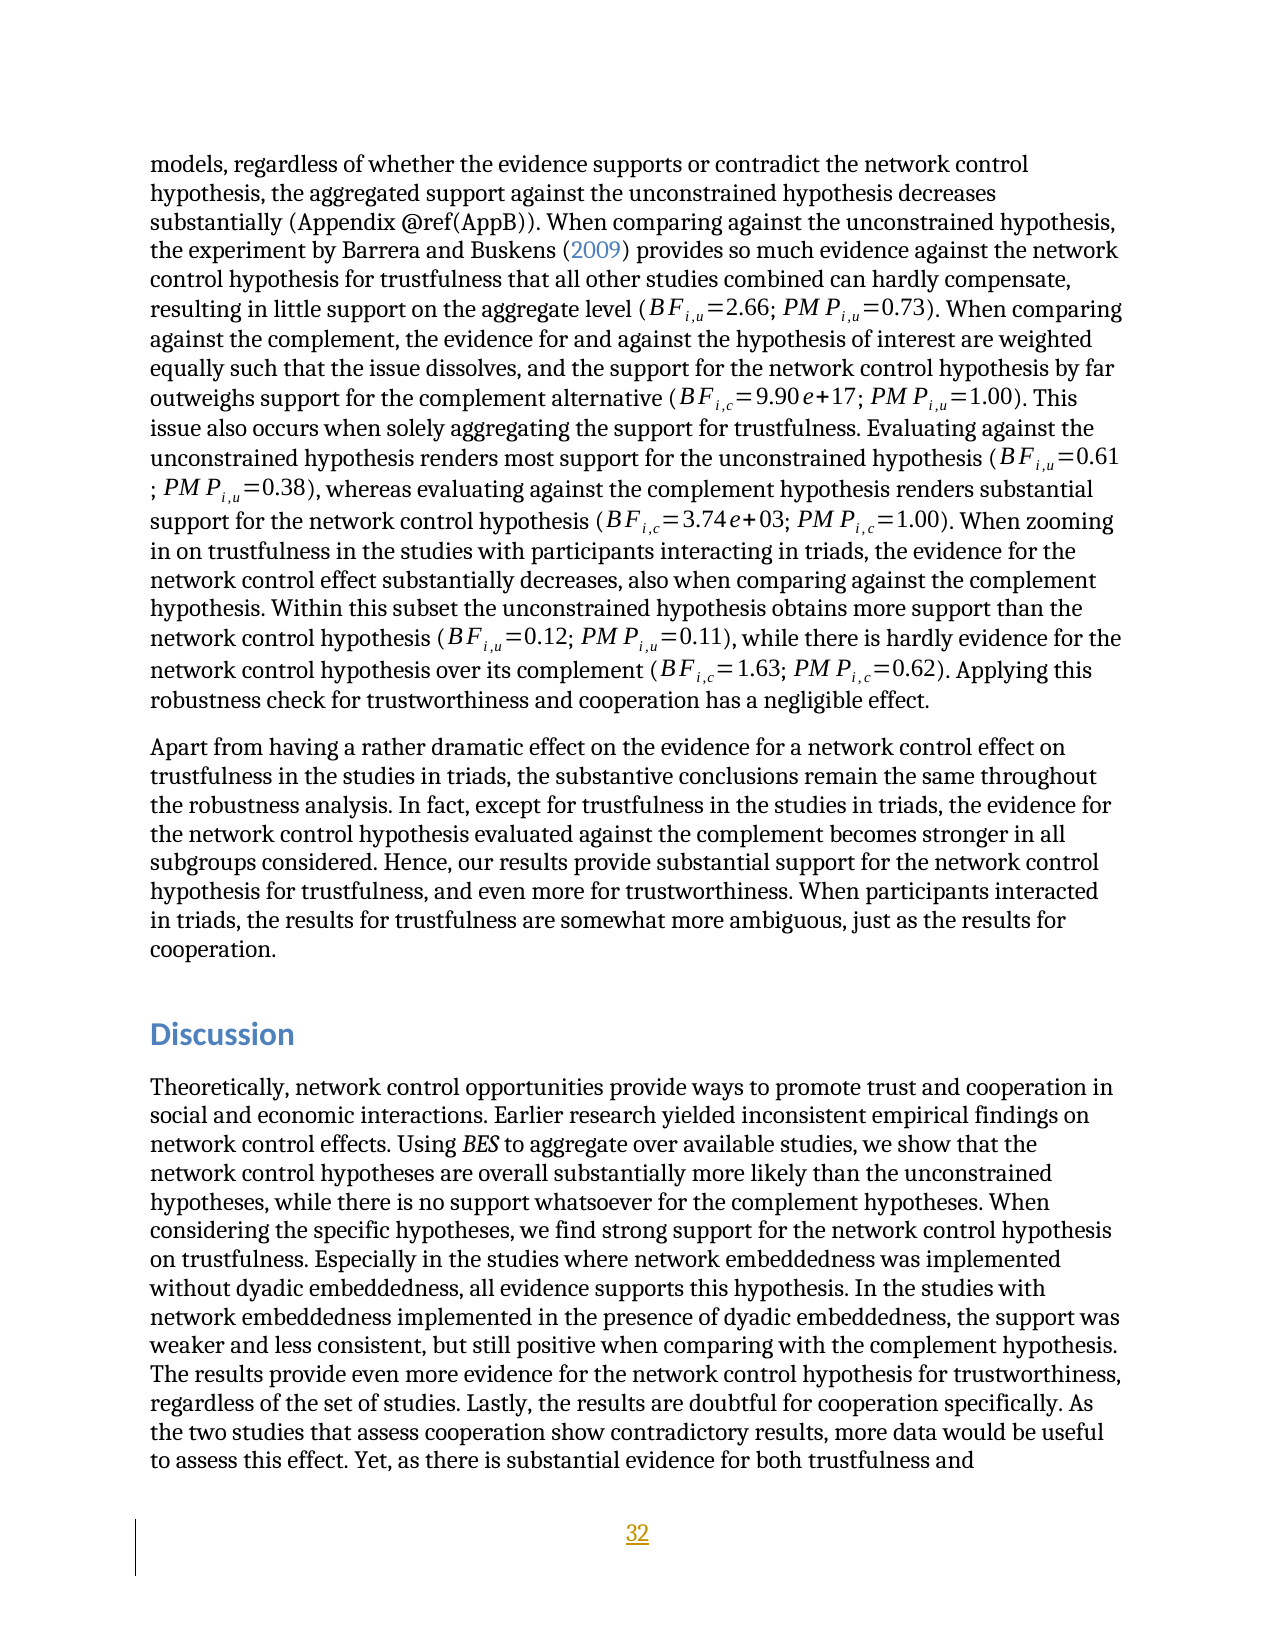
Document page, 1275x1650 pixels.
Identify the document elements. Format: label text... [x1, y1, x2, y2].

subtitle Discussion [150, 1013, 1125, 1054]
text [150, 1073, 1125, 1475]
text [150, 150, 1125, 714]
text Apart from having a rather dramatic effect on the evidence for a network control effect on trustfulness in the studies in triads, the substantive conclusions remain the same throughout the robustness analysis. In fact, except for trustfulness in the studies in triads, the evidence for the network control hypothesis evaluated against the complement becomes stronger in all subgroups considered. Hence, our results provide substantial support for the network control hypothesis for trustfulness, and even more for trustworthiness. When participants interacted in triads, the results for trustfulness are somewhat more ambiguous, just as the results for cooperation. [150, 733, 1125, 963]
